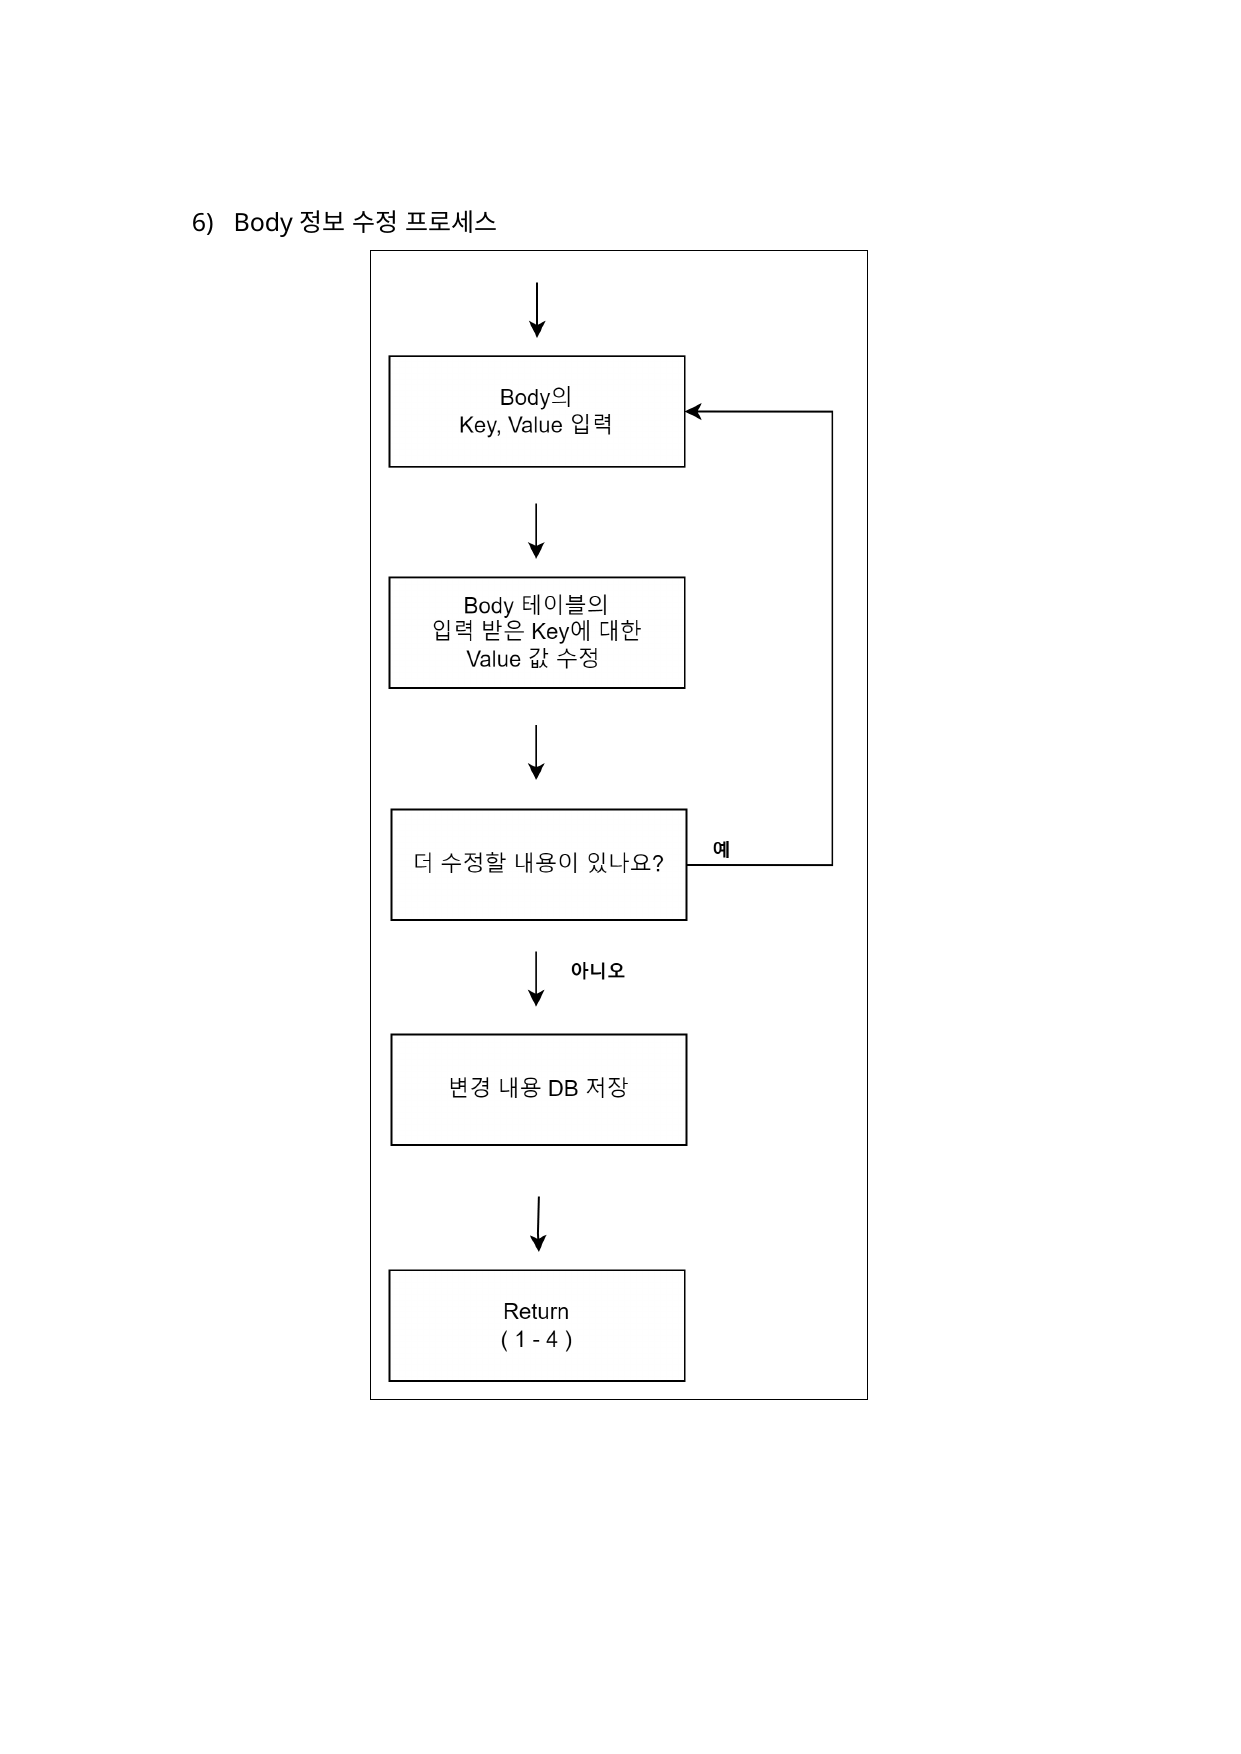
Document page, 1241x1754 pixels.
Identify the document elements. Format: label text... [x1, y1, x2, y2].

subtitle Body 정보 수정 프로세스 [192, 202, 1090, 238]
picture [371, 251, 867, 1399]
